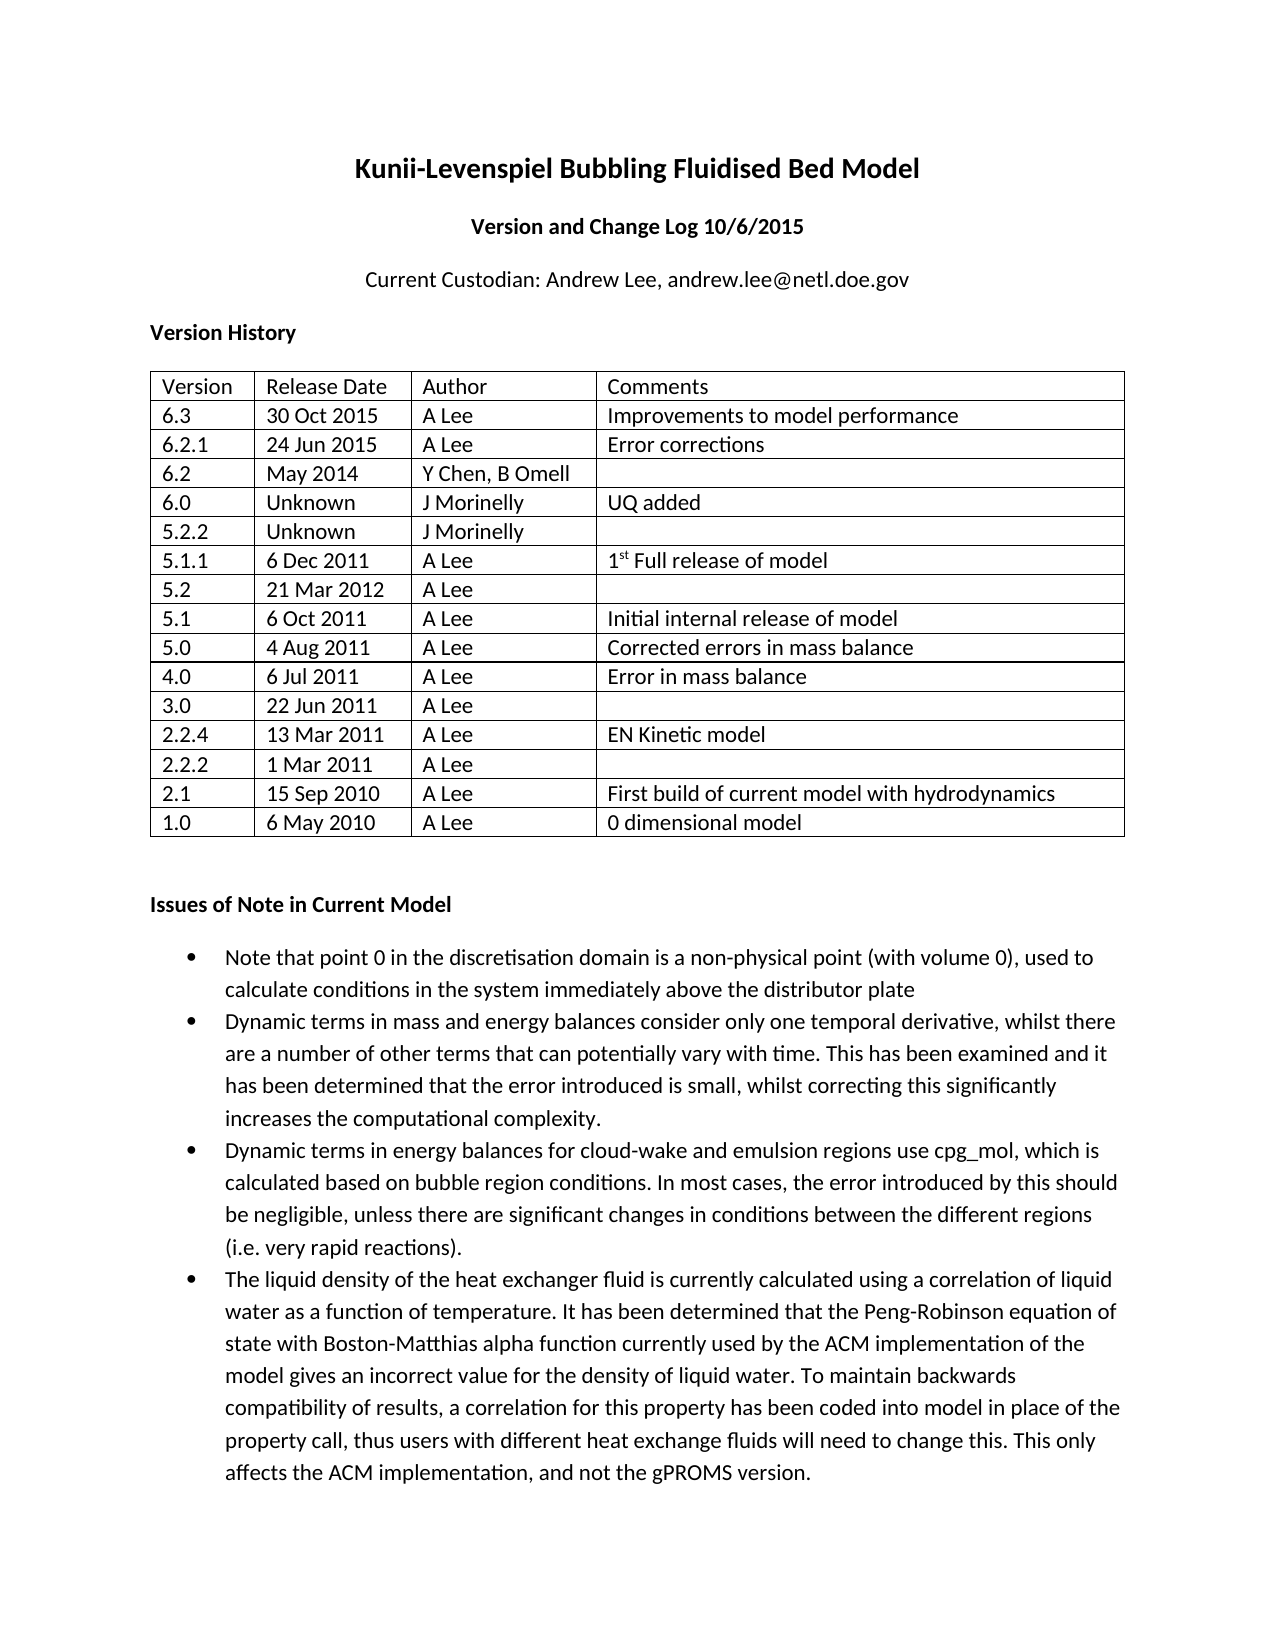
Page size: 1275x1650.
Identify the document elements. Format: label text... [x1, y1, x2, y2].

table_cell Unknown [255, 488, 411, 516]
table_cell 30 Oct 2015 [255, 401, 411, 429]
table_cell 1st Full release of model [597, 546, 1124, 574]
table_cell A Lee [412, 721, 596, 749]
table_cell 0 dimensional model [597, 808, 1124, 836]
table_cell [597, 459, 1124, 487]
table_cell A Lee [412, 604, 596, 632]
table_cell [597, 517, 1124, 545]
table_cell 6.0 [151, 488, 254, 516]
table_header Release Date [255, 372, 411, 400]
table_cell 15 Sep 2010 [255, 779, 411, 807]
table_cell 24 Jun 2015 [255, 430, 411, 458]
table_cell Y Chen, B Omell [412, 459, 596, 487]
table_cell Unknown [255, 517, 411, 545]
list The liquid density of the heat exchanger fluid is currently calculated using a correlation of liquid water as a function of temperature. It has been determined that the Peng-Robinson equation of state with Boston-Matthias alpha function currently used by the ACM implementation of the model gives an incorrect value for the density of liquid water. To maintain backwards compatibility of results, a correlation for this property has been coded into model in place of the property call, thus users with different heat exchange fluids will need to change this. This only affects the ACM implementation, and not the gPROMS version. [187, 1265, 1125, 1486]
table_cell 2.2.4 [151, 721, 254, 749]
table_cell 22 Jun 2011 [255, 692, 411, 719]
list Dynamic terms in mass and energy balances consider only one temporal derivative, whilst there are a number of other terms that can potentially vary with time. This has been examined and it has been determined that the error introduced is small, whilst correcting this significantly increases the computational complexity. [187, 1007, 1125, 1132]
list Note that point 0 in the discretisation domain is a non-physical point (with volume 0), used to calculate conditions in the system immediately above the distributor plate [187, 943, 1125, 1003]
table_cell A Lee [412, 692, 596, 719]
table_cell A Lee [412, 430, 596, 458]
table_cell Error corrections [597, 430, 1124, 458]
table_cell [597, 692, 1124, 719]
table_cell Error in mass balance [597, 663, 1124, 691]
table_cell [597, 750, 1124, 778]
table_header Comments [597, 372, 1124, 400]
table_cell 1.0 [151, 808, 254, 836]
table_cell 3.0 [151, 692, 254, 719]
table_cell 5.1.1 [151, 546, 254, 574]
table_cell May 2014 [255, 459, 411, 487]
text Kunii-Levenspiel Bubbling Fluidised Bed Model [150, 150, 1125, 186]
text Issues of Note in Current Model [150, 890, 1125, 918]
table_cell 4 Aug 2011 [255, 634, 411, 661]
text Version History [150, 318, 1125, 346]
table_cell 6 Dec 2011 [255, 546, 411, 574]
table_cell 6 Jul 2011 [255, 663, 411, 691]
table_cell Initial internal release of model [597, 604, 1124, 632]
table_cell 6.2 [151, 459, 254, 487]
table_cell A Lee [412, 634, 596, 661]
table_cell [597, 575, 1124, 603]
table_cell 5.1 [151, 604, 254, 632]
table_cell 13 Mar 2011 [255, 721, 411, 749]
table_cell A Lee [412, 663, 596, 691]
text Current Custodian: Andrew Lee, andrew.lee@netl.doe.gov [150, 265, 1125, 293]
table_cell A Lee [412, 808, 596, 836]
table_cell 6.2.1 [151, 430, 254, 458]
table_cell 6.3 [151, 401, 254, 429]
table_cell 5.0 [151, 634, 254, 661]
table_cell 4.0 [151, 663, 254, 691]
table_cell Corrected errors in mass balance [597, 634, 1124, 661]
table_cell Improvements to model performance [597, 401, 1124, 429]
table_cell First build of current model with hydrodynamics [597, 779, 1124, 807]
table_cell EN Kinetic model [597, 721, 1124, 749]
table_cell A Lee [412, 401, 596, 429]
table_cell A Lee [412, 546, 596, 574]
table_cell A Lee [412, 779, 596, 807]
table_cell 5.2.2 [151, 517, 254, 545]
table_cell 6 Oct 2011 [255, 604, 411, 632]
table_cell 5.2 [151, 575, 254, 603]
table_cell 6 May 2010 [255, 808, 411, 836]
table_cell 21 Mar 2012 [255, 575, 411, 603]
table_cell 1 Mar 2011 [255, 750, 411, 778]
table_cell A Lee [412, 750, 596, 778]
table_cell 2.1 [151, 779, 254, 807]
table_cell A Lee [412, 575, 596, 603]
table_header Author [412, 372, 596, 400]
text Version and Change Log 10/6/2015 [150, 212, 1125, 240]
list Dynamic terms in energy balances for cloud-wake and emulsion regions use cpg_mol, which is calculated based on bubble region conditions. In most cases, the error introduced by this should be negligible, unless there are significant changes in conditions between the different regions (i.e. very rapid reactions). [187, 1136, 1125, 1261]
table_header Version [151, 372, 254, 400]
table_cell J Morinelly [412, 517, 596, 545]
table_cell UQ added [597, 488, 1124, 516]
table_cell J Morinelly [412, 488, 596, 516]
table_cell 2.2.2 [151, 750, 254, 778]
